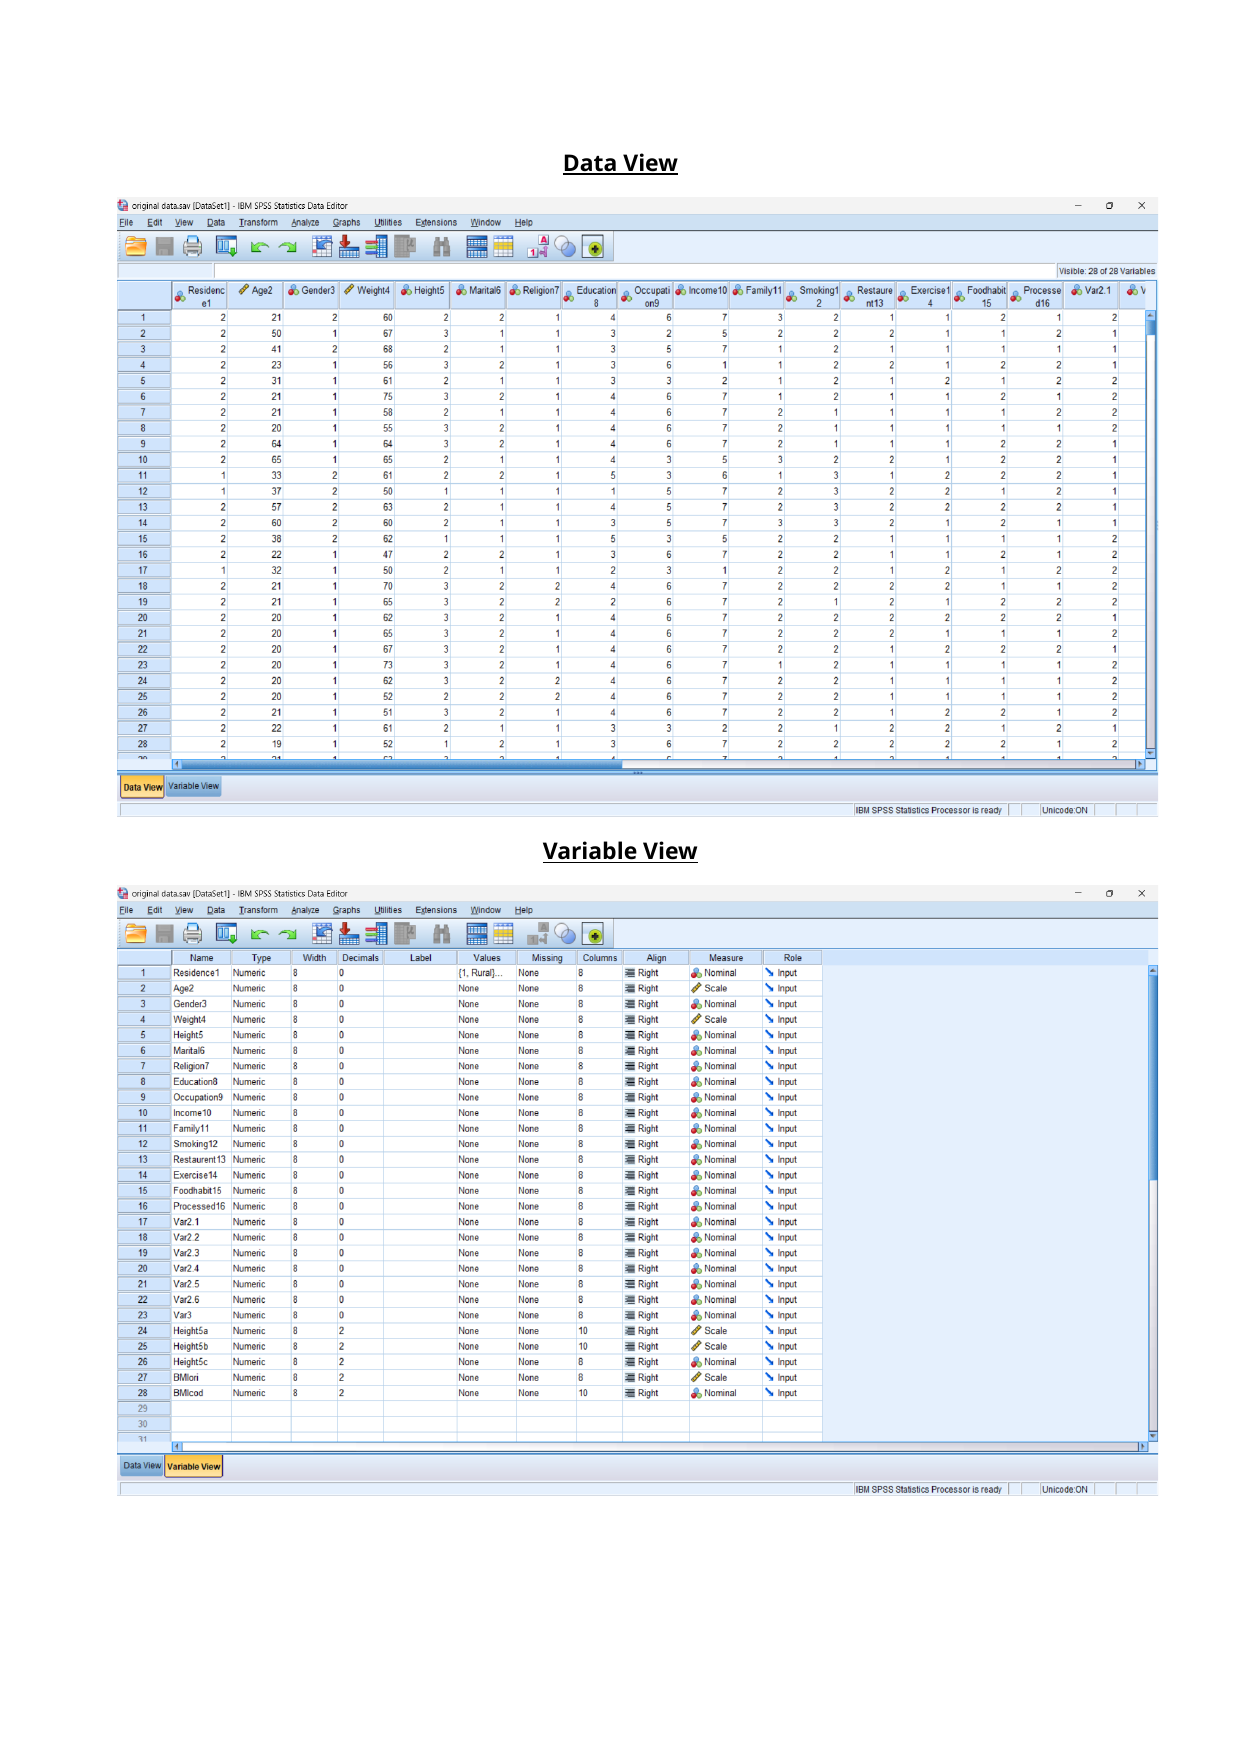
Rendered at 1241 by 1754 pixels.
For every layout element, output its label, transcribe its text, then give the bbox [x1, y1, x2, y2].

text Data View [117, 147, 1123, 178]
picture [117, 197, 1159, 817]
text Variable View [117, 835, 1123, 867]
picture [117, 885, 1159, 1496]
